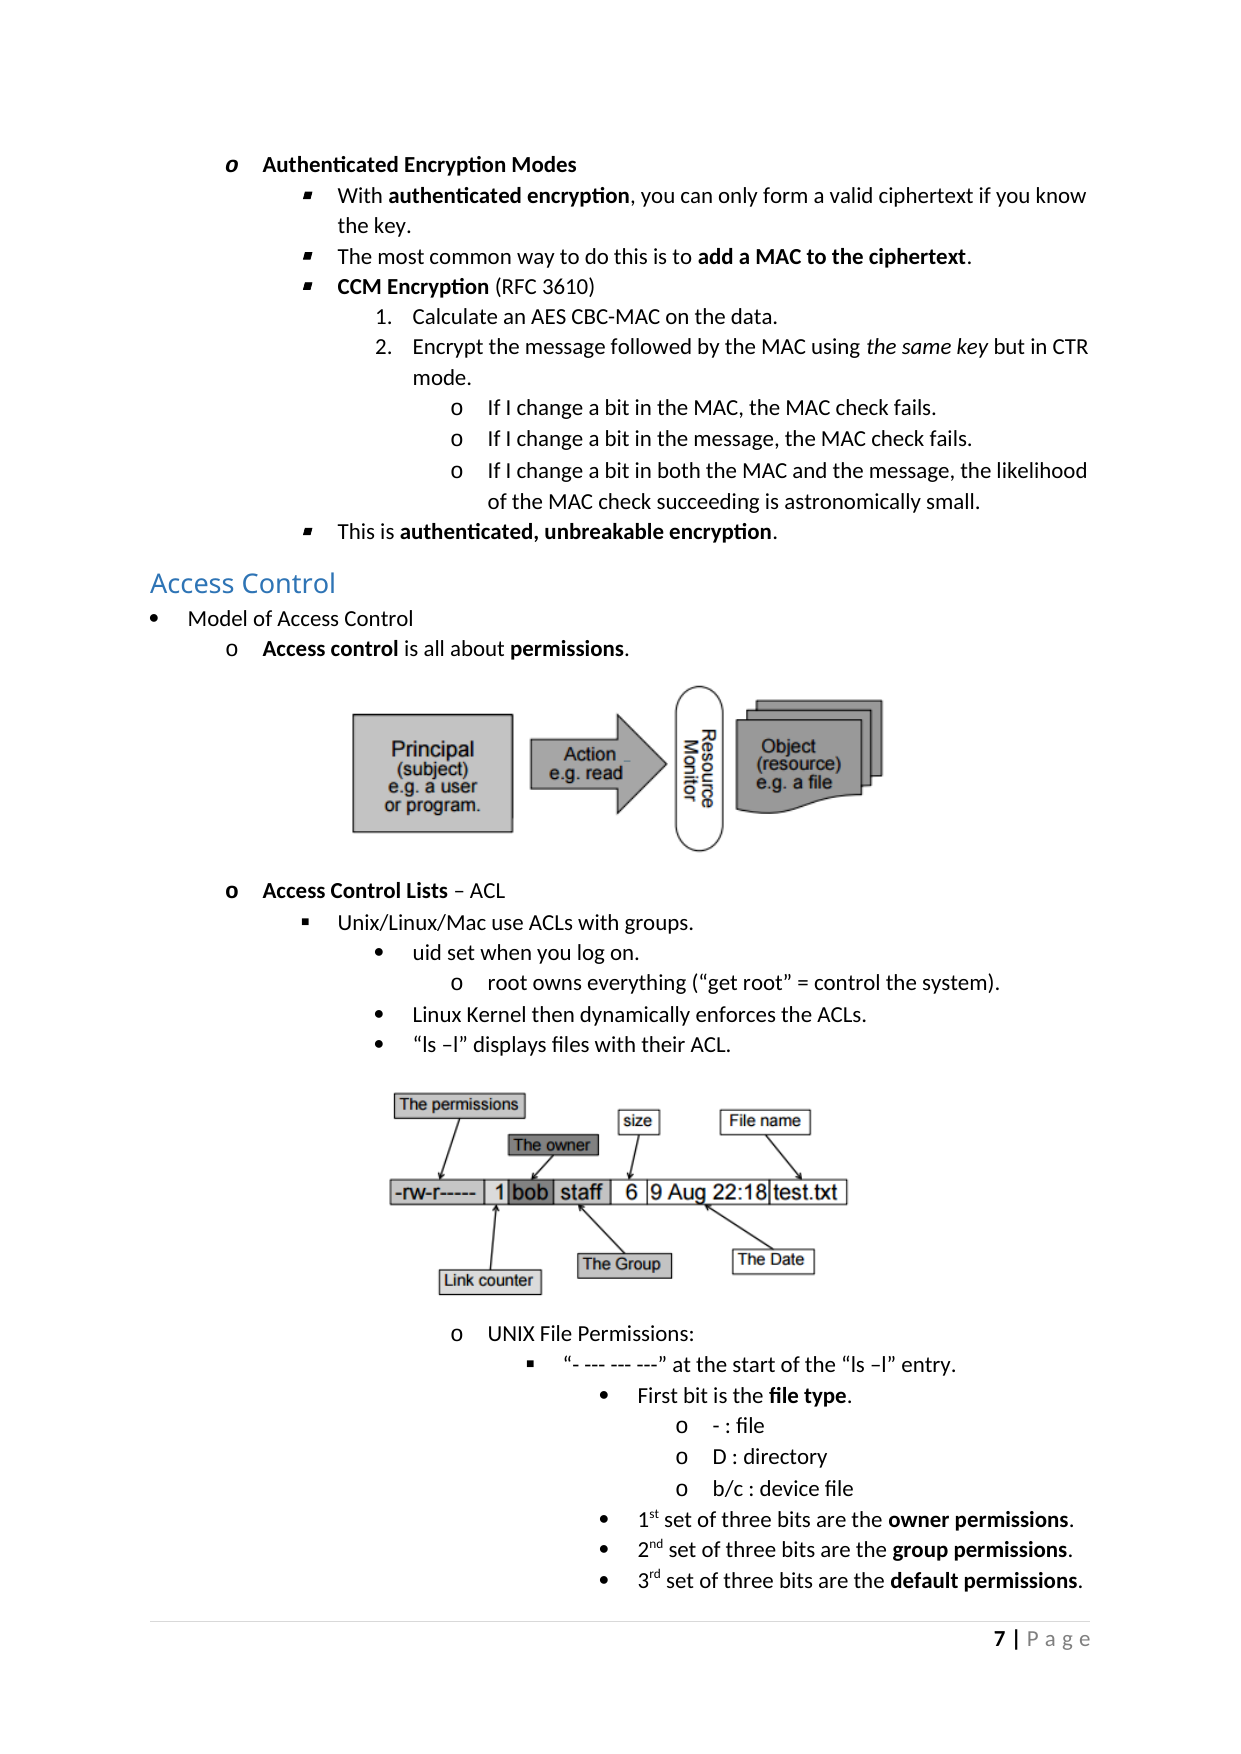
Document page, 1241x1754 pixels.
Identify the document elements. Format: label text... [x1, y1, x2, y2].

list “ls –l” displays files with their ACL. [375, 1030, 1090, 1058]
list If I change a bit in both the MAC and the message, the likelihood of the MAC check succeeding is astronomically small. [450, 456, 1090, 515]
list 1st set of three bits are the owner permissions. [600, 1505, 1090, 1533]
list With authenticated encryption, you can only form a valid ciphertext if you know the key. [300, 181, 1090, 240]
list The most common way to do this is to add a MAC to the ciphertext. [300, 242, 1090, 270]
subtitle Access Control [150, 564, 1090, 601]
picture [387, 1090, 853, 1301]
list “- --- --- ---” at the start of the “ls –l” entry. [525, 1351, 1090, 1378]
picture [346, 682, 894, 858]
list Linux Kernel then dynamically enforces the ACLs. [375, 1000, 1090, 1028]
list This is authenticated, unbreakable encryption. [300, 517, 1090, 545]
list b/c : device file [675, 1474, 1090, 1503]
list If I change a bit in the MAC, the MAC check fails. [450, 393, 1090, 422]
list CCM Encryption (RFC 3610) [300, 272, 1090, 300]
list Model of Access Control [150, 604, 1090, 632]
list Unix/Linux/Mac use ACLs with groups. [300, 908, 1090, 936]
list 2nd set of three bits are the group permissions. [600, 1536, 1090, 1563]
list Access Control Lists – ACL [225, 877, 1090, 906]
list Calculate an AES CBC-MAC on the data. [375, 302, 1090, 330]
list Authenticated Encryption Modes [225, 150, 1090, 179]
list If I change a bit in the message, the MAC check fails. [450, 424, 1090, 453]
list - : file [675, 1411, 1090, 1440]
list First bit is the file type. [600, 1381, 1090, 1409]
list D : directory [675, 1442, 1090, 1472]
list UNIX File Permissions: [450, 1319, 1090, 1348]
list 3rd set of three bits are the default permissions. [600, 1566, 1090, 1594]
list Access control is all about permissions. [225, 634, 1090, 663]
list Encrypt the message followed by the MAC using the same key but in CTR mode. [375, 332, 1090, 391]
list uid set when you log on. [375, 938, 1090, 966]
list root owns everything (“get root” = control the system). [450, 968, 1090, 998]
